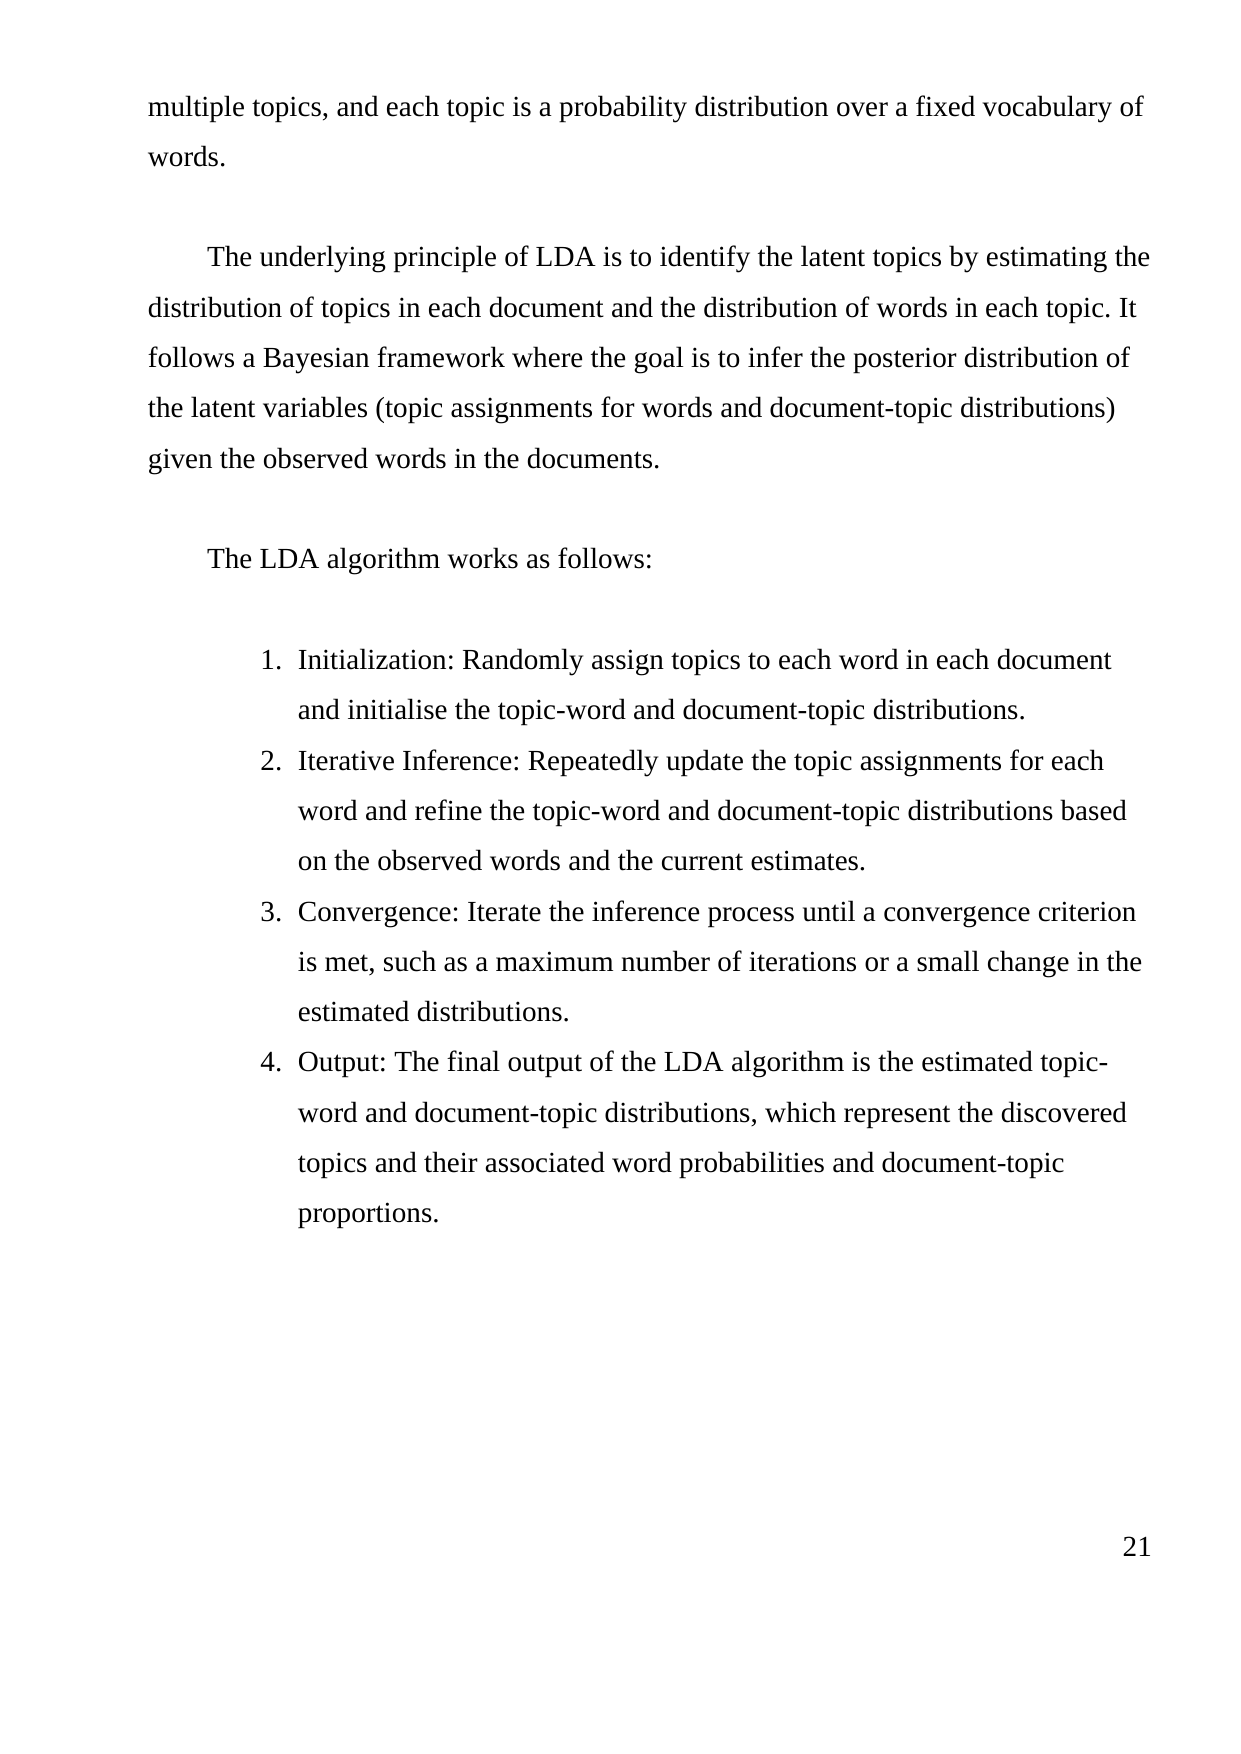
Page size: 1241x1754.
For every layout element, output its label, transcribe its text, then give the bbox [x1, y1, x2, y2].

list Iterative Inference: Repeatedly update the topic assignments for each word and refine the topic-word and document-topic distributions based on the observed words and the current estimates. [260, 743, 1152, 877]
list Convergence: Iterate the inference process until a convergence criterion is met, such as a maximum number of iterations or a small change in the estimated distributions. [260, 894, 1152, 1028]
list Initialization: Randomly assign topics to each word in each document and initialise the topic-word and document-topic distributions. [260, 642, 1152, 726]
list Output: The final output of the LDA algorithm is the estimated topic-word and document-topic distributions, which represent the discovered topics and their associated word probabilities and document-topic proportions. [260, 1044, 1152, 1229]
text The LDA algorithm works as follows: [148, 541, 1152, 575]
text The underlying principle of LDA is to identify the latent topics by estimating the distribution of topics in each document and the distribution of words in each topic. It follows a Bayesian framework where the goal is to infer the posterior distribution of the latent variables (topic assignments for words and document-topic distributions) given the observed words in the documents. [148, 239, 1152, 474]
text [148, 89, 1152, 172]
